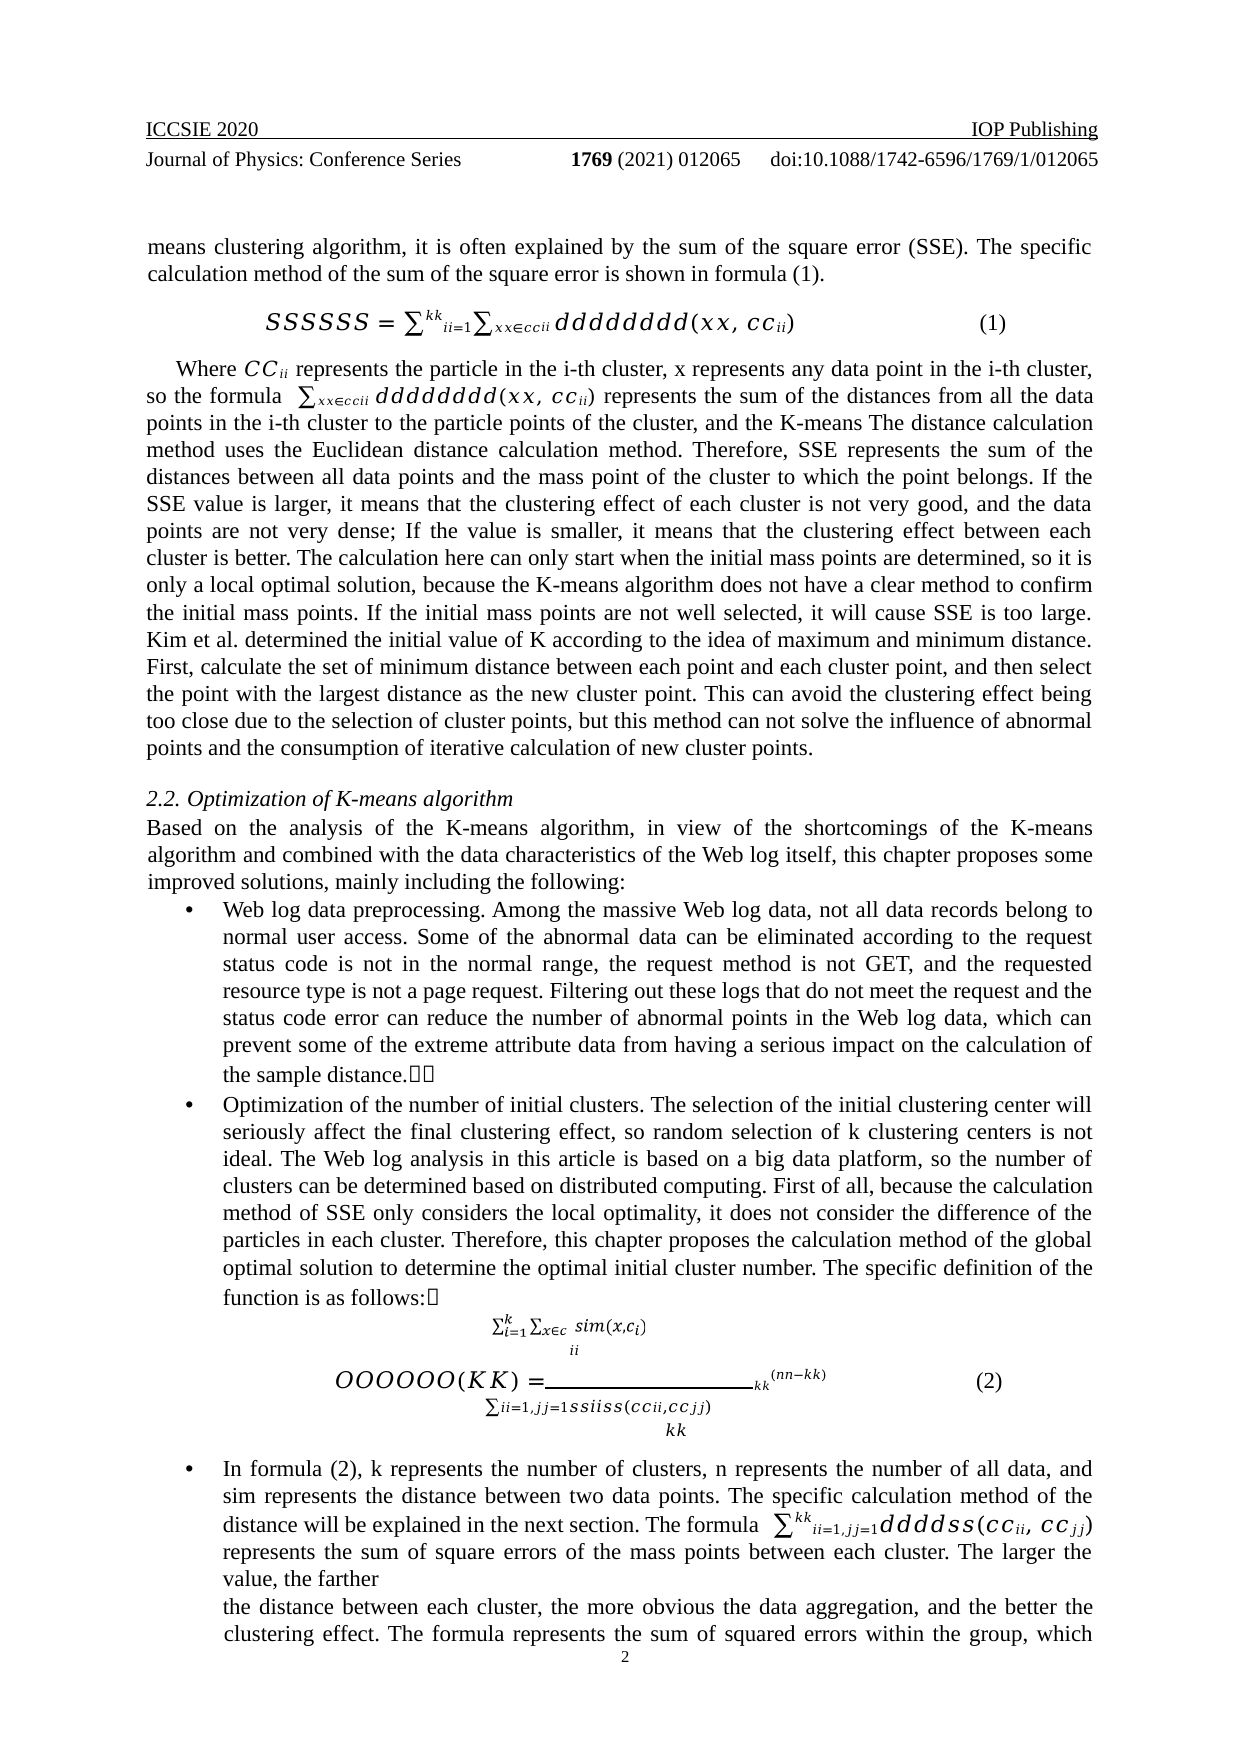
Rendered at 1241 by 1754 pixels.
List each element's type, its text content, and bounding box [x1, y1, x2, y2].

list In formula (2), k represents the number of clusters, n represents the number of all data, and sim represents the distance between two data points. The specific calculation method of the distance will be explained in the next section. The formula ∑𝑘𝑘𝑖𝑖=1,𝑗𝑗=1𝑑𝑑𝑑𝑑𝑠𝑠(𝑐𝑐𝑖𝑖, 𝑐𝑐𝑗𝑗) represents the sum of square errors of the mass points between each cluster. The larger the value, the farther [185, 1455, 1094, 1592]
text 𝑖𝑖 [146, 1342, 1098, 1358]
text 𝑘𝑘 [253, 1420, 1098, 1440]
text Where 𝐶𝐶𝑖𝑖 represents the particle in the i-th cluster, x represents any data point in the i-th cluster, so the formula ∑𝑥𝑥∈𝑐𝑐𝑖𝑖 𝑑𝑑𝑑𝑑𝑑𝑑𝑑𝑑(𝑥𝑥, 𝑐𝑐𝑖𝑖) represents the sum of the distances from all the data points in the i-th cluster to the particle points of the cluster, and the K-means The distance calculation method uses the Euclidean distance calculation method. Therefore, SSE represents the sum of the distances between all data points and the mass point of the cluster to which the point belongs. If the SSE value is larger, it means that the clustering effect of each cluster is not very good, and the data points are not very dense; If the value is smaller, it means that the clustering effect between each cluster is better. The calculation here can only start when the initial mass points are determined, so it is only a local optimal solution, because the K-means algorithm does not have a clear method to confirm the initial mass points. If the initial mass points are not well selected, it will cause SSE is too large. Kim et al. determined the initial value of K according to the idea of maximum and minimum distance. First, calculate the set of minimum distance between each point and each cluster point, and then select the point with the largest distance as the new cluster point. This can avoid the clustering effect being too close due to the selection of cluster points, but this method can not solve the influence of abnormal points and the consumption of iterative calculation of new cluster points. [146, 355, 1094, 760]
list Optimization of the number of initial clusters. The selection of the initial clustering center will seriously affect the final clustering effect, so random selection of k clustering centers is not ideal. The Web log analysis in this article is based on a big data platform, so the number of clusters can be determined based on distributed computing. First of all, because the calculation method of SSE only considers the local optimality, it does not consider the difference of the particles in each cluster. Therefore, this chapter proposes the calculation method of the global optimal solution to determine the optimal initial cluster number. The specific definition of the function is as follows: [185, 1091, 1094, 1312]
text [223, 1593, 1094, 1646]
list Web log data preprocessing. Among the massive Web log data, not all data records belong to normal user access. Some of the abnormal data can be eliminated according to the request status code is not in the normal range, the request method is not GET, and the requested resource type is not a page request. Filtering out these logs that do not meet the request and the status code error can reduce the number of abnormal points in the Web log data, which can prevent some of the extreme attribute data from having a serious impact on the calculation of the sample distance. [185, 896, 1094, 1089]
picture [491, 1313, 646, 1337]
subtitle 2.2. Optimization of K-means algorithm [146, 785, 1098, 811]
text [146, 233, 1094, 287]
text 𝑆𝑆𝑆𝑆𝑆𝑆 = ∑𝑘𝑘𝑖𝑖=1∑𝑥𝑥∈𝑐𝑐𝑖𝑖 𝑑𝑑𝑑𝑑𝑑𝑑𝑑𝑑(𝑥𝑥, 𝑐𝑐𝑖𝑖) (1) [172, 307, 1098, 335]
text ∑𝑖𝑖=1,𝑗𝑗=1𝑠𝑠𝑖𝑖𝑠𝑠(𝑐𝑐𝑖𝑖,𝑐𝑐𝑗𝑗) [146, 1396, 1051, 1416]
text Based on the analysis of the K-means algorithm, in view of the shortcomings of the K-means algorithm and combined with the data characteristics of the Web log itself, this chapter proposes some improved solutions, mainly including the following: [146, 814, 1094, 894]
text 𝑂𝑂𝑂𝑂𝑂𝑂(𝐾𝐾) = 𝑘𝑘 (𝑛𝑛−𝑘𝑘) (2) [146, 1366, 1098, 1394]
